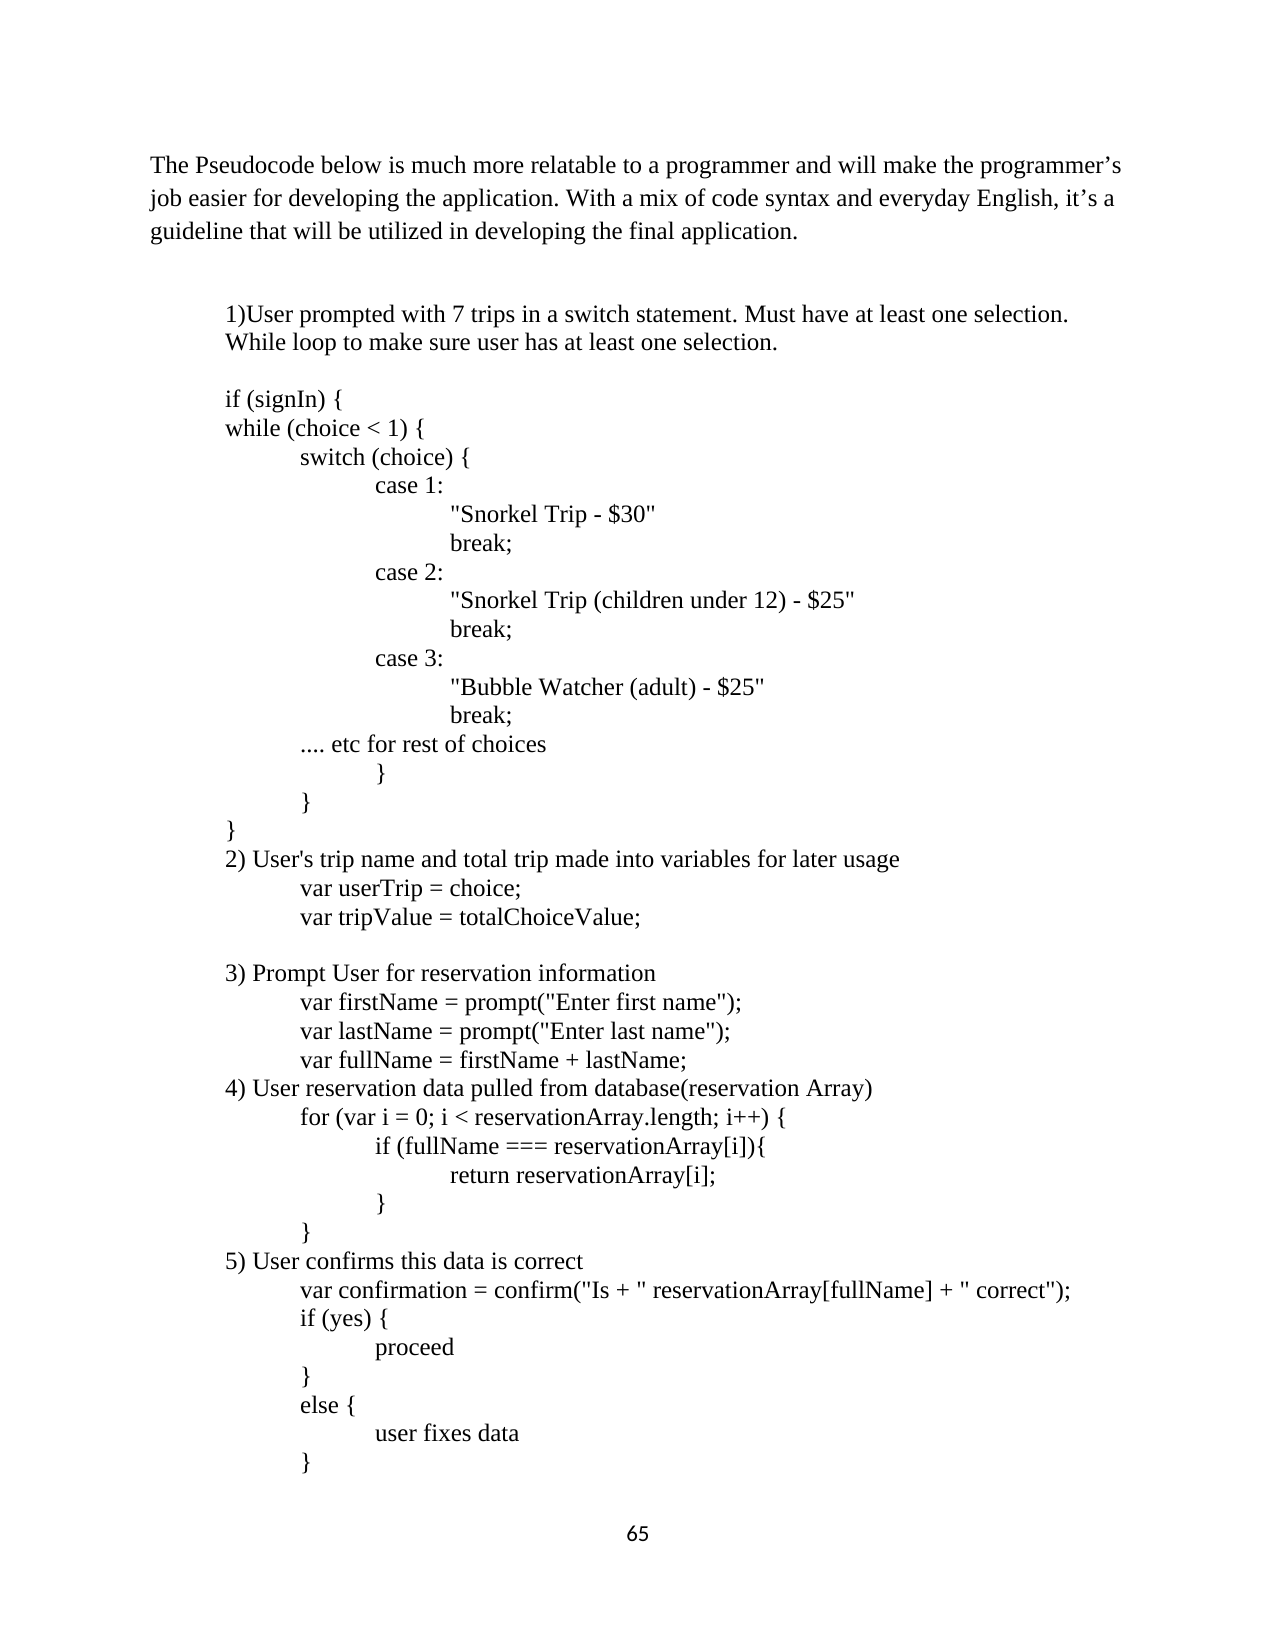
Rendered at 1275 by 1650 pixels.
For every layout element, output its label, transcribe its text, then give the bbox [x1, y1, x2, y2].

text break; [150, 614, 1125, 643]
text var lastName = prompt("Enter last name"); [150, 1016, 1125, 1045]
text else { [150, 1390, 1125, 1418]
text if (yes) { [150, 1303, 1125, 1332]
text switch (choice) { [150, 442, 1125, 470]
text "Bubble Watcher (adult) - $25" [150, 672, 1125, 700]
text case 1: [150, 470, 1125, 499]
text } [150, 815, 1125, 844]
text break; [150, 528, 1125, 557]
text return reservationArray[i]; [150, 1160, 1125, 1188]
text } [150, 1217, 1125, 1246]
text } [150, 758, 1125, 787]
text user fixes data [150, 1418, 1125, 1447]
text var firstName = prompt("Enter first name"); [150, 987, 1125, 1016]
text 2) User's trip name and total trip made into variables for later usage [150, 844, 1125, 873]
text "Snorkel Trip - $30" [150, 499, 1125, 528]
text } [150, 787, 1125, 815]
text var fullName = firstName + lastName; [150, 1045, 1125, 1073]
text 4) User reservation data pulled from database(reservation Array) [150, 1073, 1125, 1102]
text 1)User prompted with 7 trips in a switch statement. Must have at least one selection. [150, 299, 1125, 327]
text } [150, 1188, 1125, 1217]
text proceed [150, 1332, 1125, 1361]
text for (var i = 0; i < reservationArray.length; i++) { [150, 1102, 1125, 1131]
text break; [150, 700, 1125, 729]
text The Pseudocode below is much more relatable to a programmer and will make the programmer’s job easier for developing the application. With a mix of code syntax and everyday English, it’s a guideline that will be utilized in developing the final application. [150, 150, 1125, 245]
text var userTrip = choice; [150, 873, 1125, 902]
text While loop to make sure user has at least one selection. [150, 327, 1125, 356]
text 3) Prompt User for reservation information [150, 958, 1125, 987]
text while (choice < 1) { [150, 413, 1125, 442]
text } [150, 1447, 1125, 1476]
text } [150, 1361, 1125, 1390]
text var confirmation = confirm("Is + " reservationArray[fullName] + " correct"); [150, 1275, 1125, 1303]
text case 3: [150, 643, 1125, 672]
text "Snorkel Trip (children under 12) - $25" [150, 585, 1125, 614]
text 5) User confirms this data is correct [150, 1246, 1125, 1275]
text if (fullName === reservationArray[i]){ [150, 1131, 1125, 1160]
text .... etc for rest of choices [150, 729, 1125, 758]
text if (signIn) { [150, 384, 1125, 413]
text case 2: [150, 557, 1125, 585]
text var tripValue = totalChoiceValue; [150, 902, 1125, 930]
